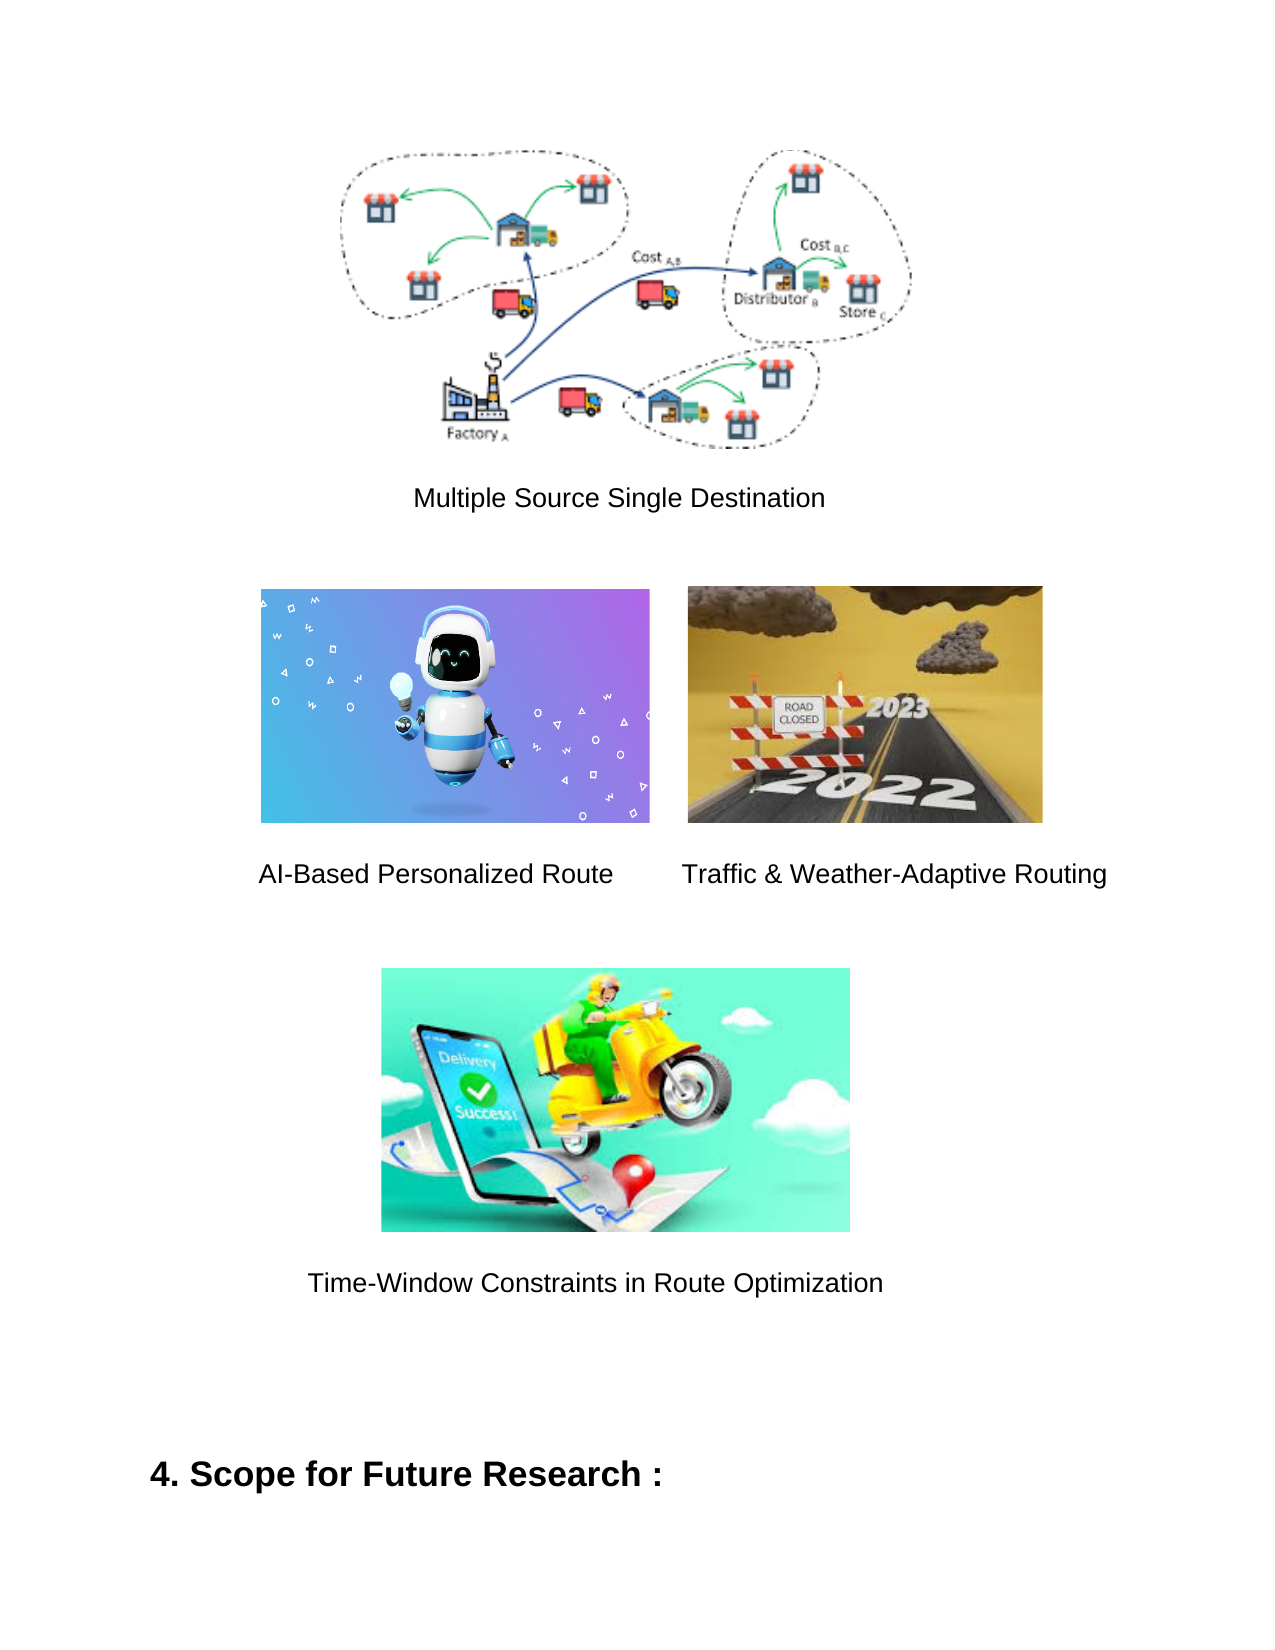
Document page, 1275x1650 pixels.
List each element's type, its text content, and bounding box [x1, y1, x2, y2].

picture [261, 589, 650, 823]
picture [381, 968, 850, 1232]
picture [687, 586, 1043, 823]
text 4. Scope for Future Research : [150, 1453, 1125, 1494]
text Multiple Source Single Destination [150, 482, 1125, 513]
picture [340, 150, 912, 449]
text AI-Based Personalized Route Traffic & Weather-Adaptive Routing [150, 858, 1125, 889]
text Time-Window Constraints in Route Optimization [150, 1267, 1125, 1298]
